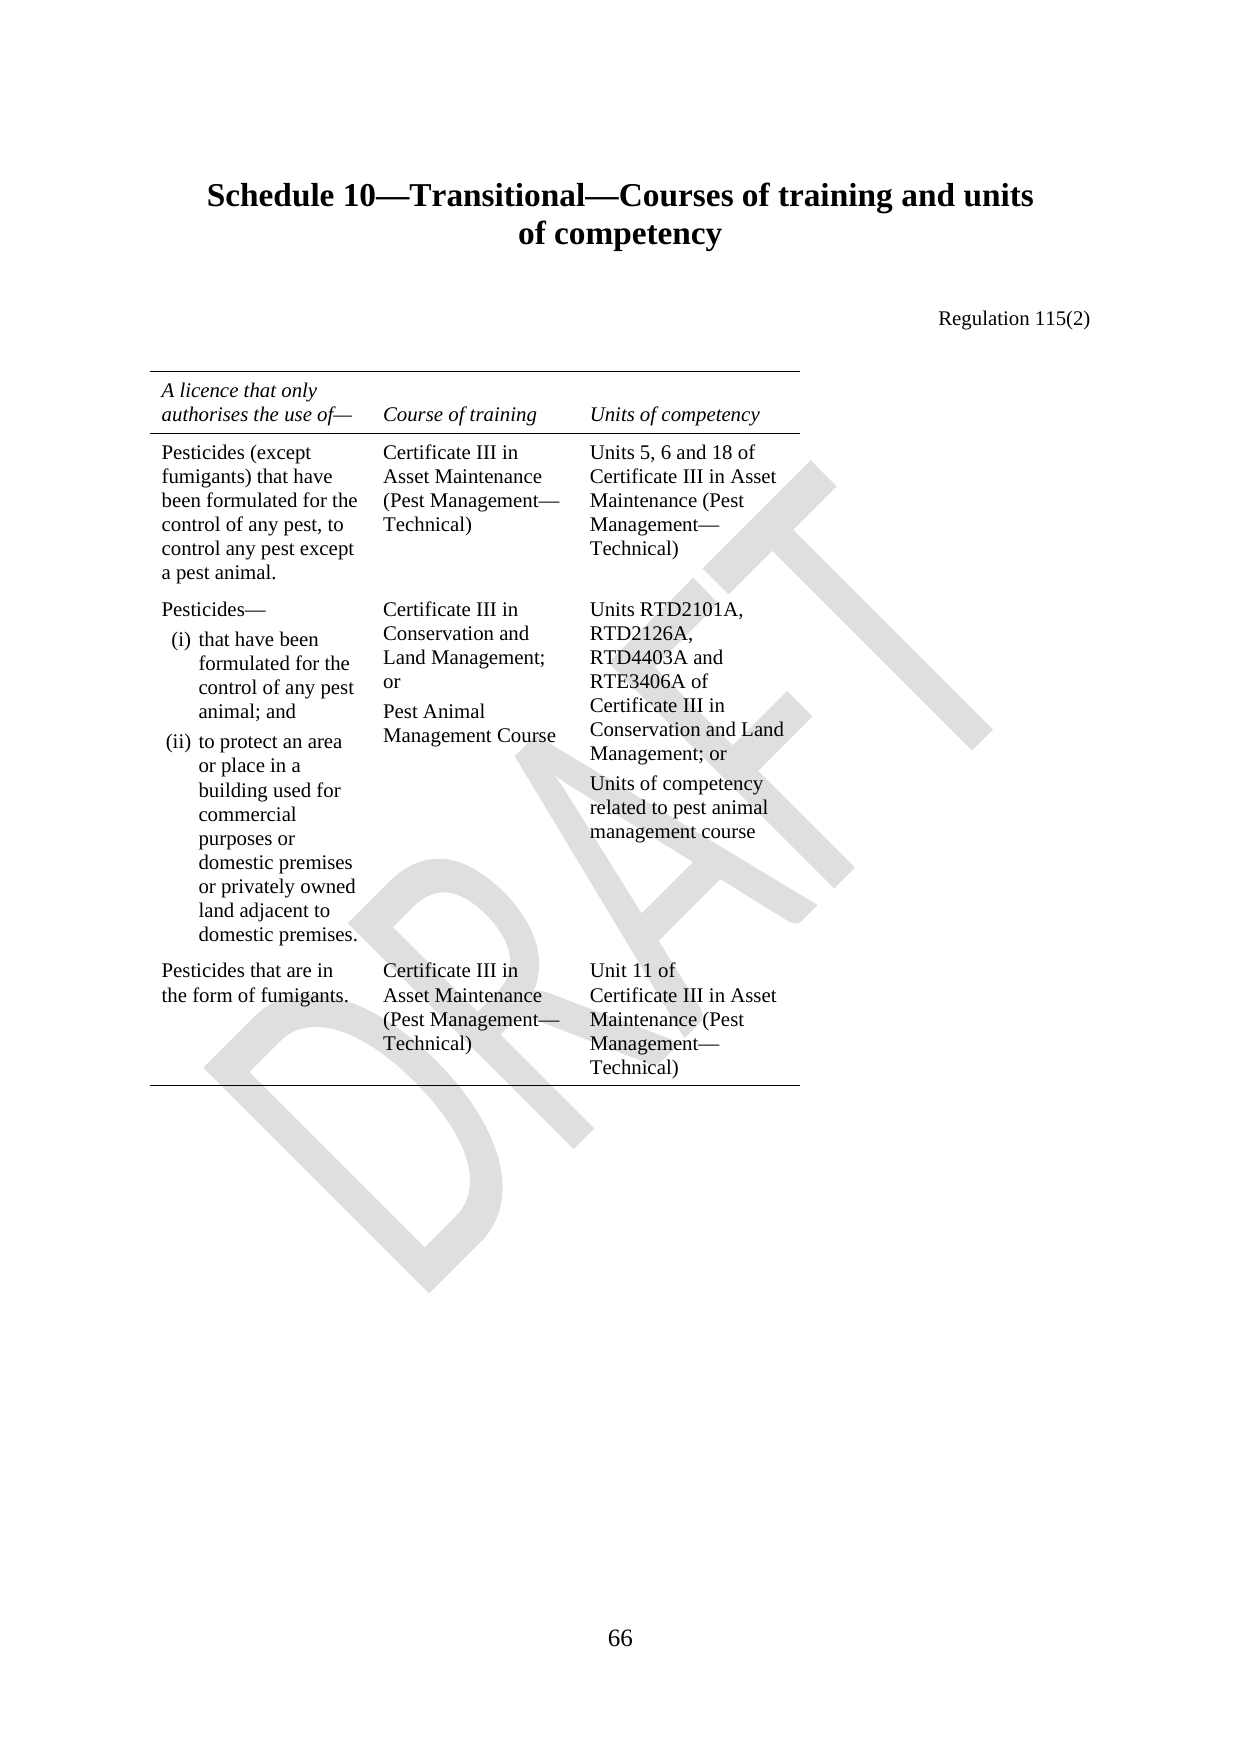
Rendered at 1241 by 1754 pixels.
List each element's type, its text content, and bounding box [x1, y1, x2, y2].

table_cell Unit 11 of Certificate III in Asset Maintenance (Pest Management––Technical) [578, 952, 800, 1085]
table_cell Pesticides that are in the form of fumigants. [150, 952, 372, 1085]
table_cell Certificate III in Conservation and Land Management; or Pest Animal Management Course [372, 590, 578, 952]
text Regulation 115(2) [150, 305, 1090, 329]
table_header A licence that only authorises the use of— [150, 372, 372, 432]
table_cell Pesticides (except fumigants) that have been formulated for the control of any pest, to control any pest except a pest animal. [150, 434, 372, 590]
table_cell Pesticides— (i) that have been formulated for the control of any pest animal; and (ii) to protect an area or place in a building used for commercial purposes or domestic premises or privately owned land adjacent to domestic premises. [150, 590, 372, 952]
table_cell Units 5, 6 and 18 of Certificate III in Asset Maintenance (Pest Management––Technical) [578, 434, 800, 590]
table_cell Certificate III in Asset Maintenance (Pest Management—Technical) [372, 434, 578, 590]
subtitle Schedule 10—Transitional—Courses of training and units of competency [150, 175, 1090, 252]
table_cell Units RTD2101A, RTD2126A, RTD4403A and RTE3406A of Certificate III in Conservation and Land Management; or Units of competency related to pest animal management course [578, 590, 800, 952]
table_header Course of training [372, 372, 578, 432]
table_header Units of competency [578, 372, 800, 432]
table_cell Certificate III in Asset Maintenance (Pest Management—Technical) [372, 952, 578, 1085]
